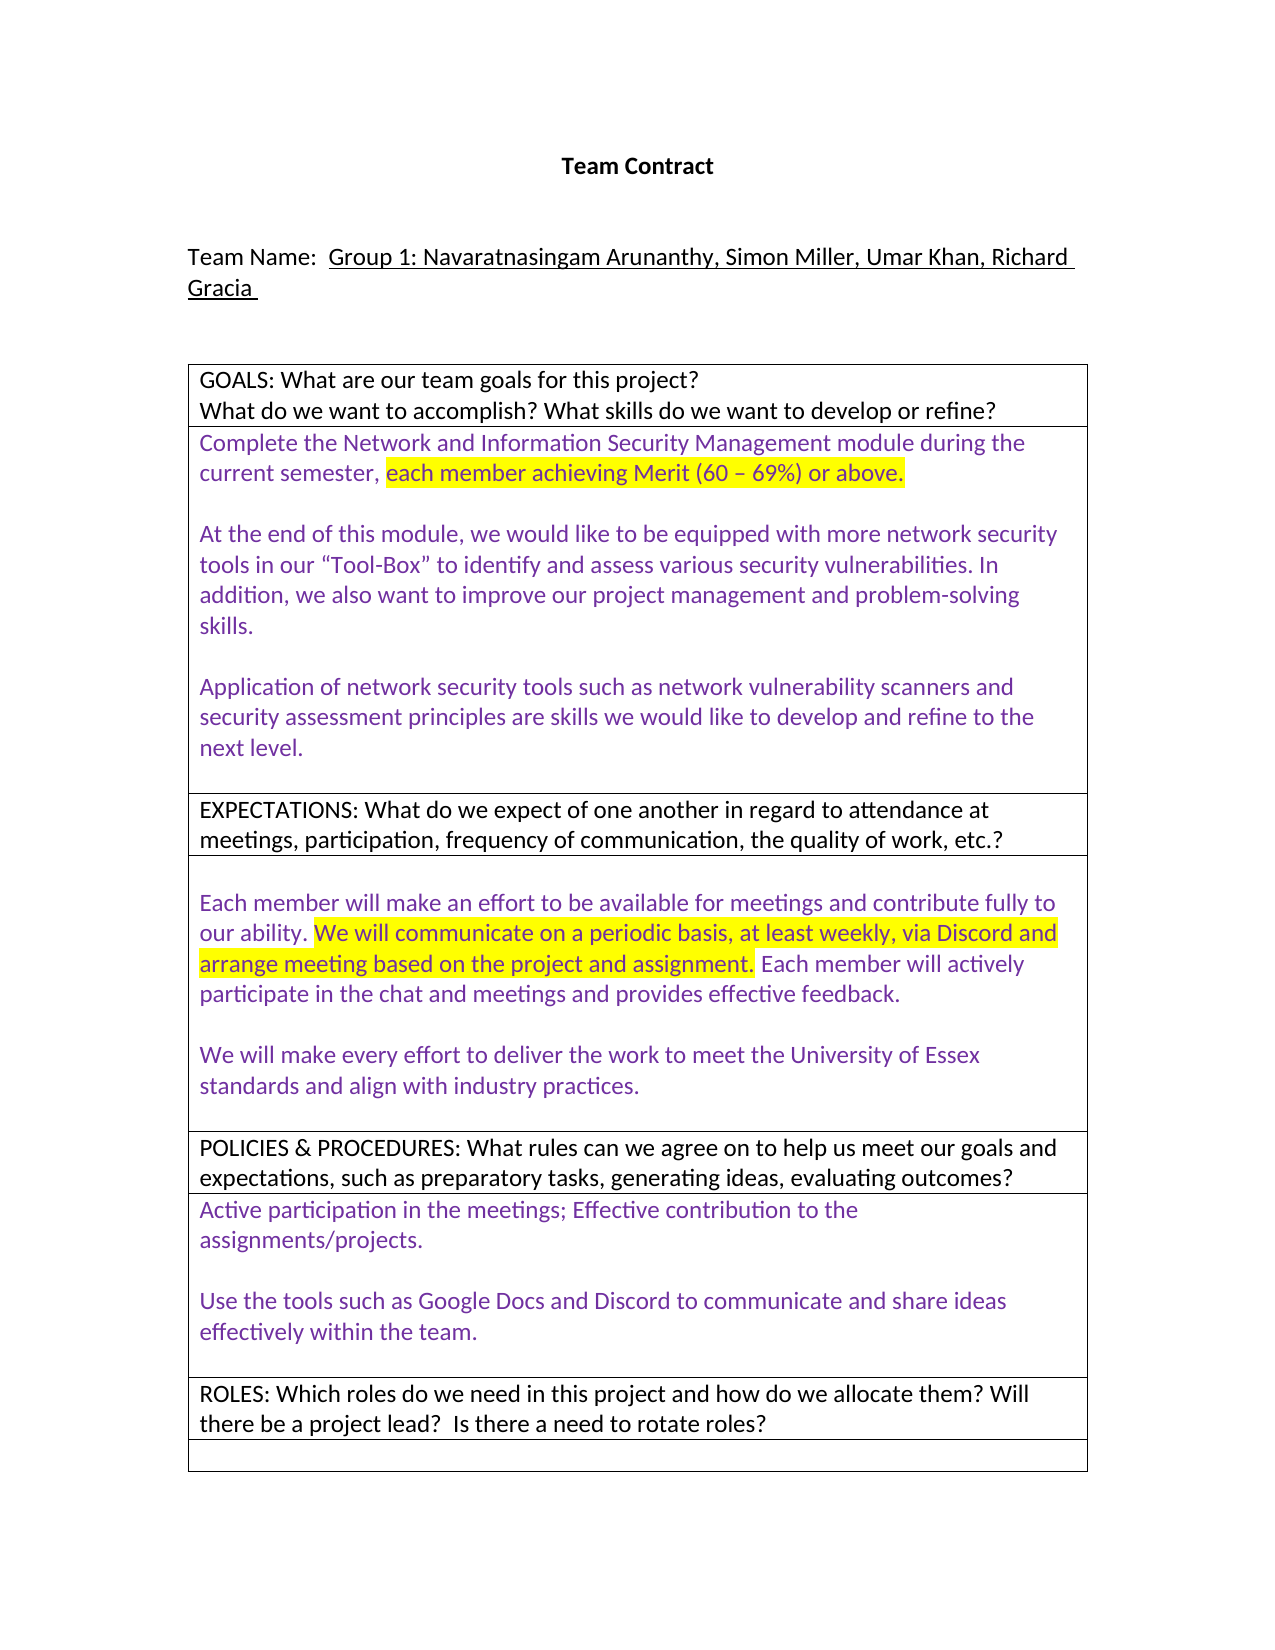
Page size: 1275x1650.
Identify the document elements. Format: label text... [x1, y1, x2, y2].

table_cell Each member will make an effort to be available for meetings and contribute fully to our ability. We will communicate on a periodic basis, at least weekly, via Discord and arrange meeting based on the project and assignment. Each member will actively participate in the chat and meetings and provides effective feedback. We will make every effort to deliver the work to meet the University of Essex standards and align with industry practices. [189, 856, 1087, 1131]
table_cell Active participation in the meetings; Effective contribution to the assignments/projects. Use the tools such as Google Docs and Discord to communicate and share ideas effectively within the team. [189, 1194, 1087, 1377]
text Team Name: Group 1: Navaratnasingam Arunanthy, Simon Miller, Umar Khan, Richard Gracia [187, 242, 1087, 303]
table_cell EXPECTATIONS: What do we expect of one another in regard to attendance at meetings, participation, frequency of communication, the quality of work, etc.? [189, 794, 1087, 855]
text Team Contract [187, 150, 1087, 181]
table_cell Complete the Network and Information Security Management module during the current semester, each member achieving Merit (60 – 69%) or above. At the end of this module, we would like to be equipped with more network security tools in our “Tool-Box” to identify and assess various security vulnerabilities. In addition, we also want to improve our project management and problem-solving skills. Application of network security tools such as network vulnerability scanners and security assessment principles are skills we would like to develop and refine to the next level. [189, 427, 1087, 793]
table_header GOALS: What are our team goals for this project? What do we want to accomplish? What skills do we want to develop or refine? [189, 365, 1087, 426]
table_cell POLICIES & PROCEDURES: What rules can we agree on to help us meet our goals and expectations, such as preparatory tasks, generating ideas, evaluating outcomes? [189, 1132, 1087, 1193]
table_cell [189, 1440, 1087, 1471]
table_cell ROLES: Which roles do we need in this project and how do we allocate them? Will there be a project lead? Is there a need to rotate roles? [189, 1378, 1087, 1439]
